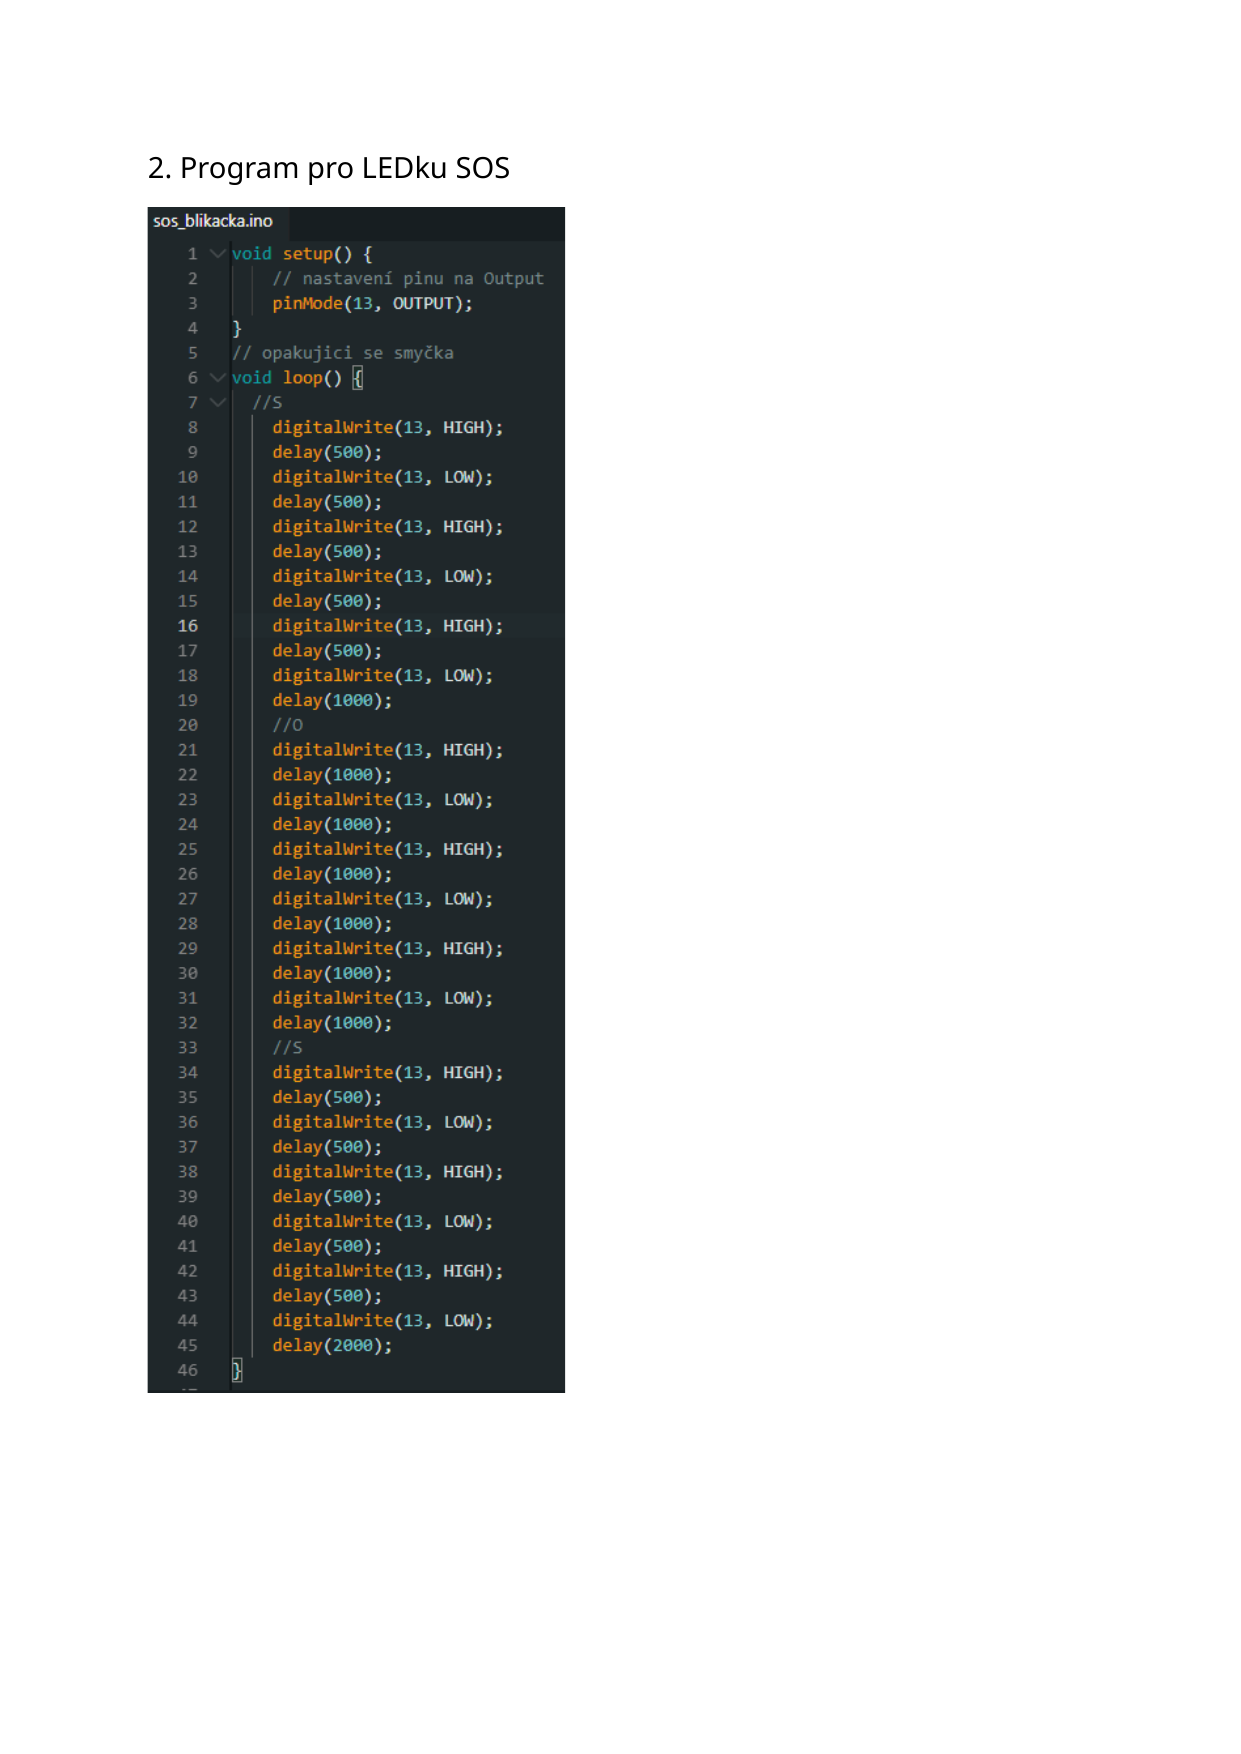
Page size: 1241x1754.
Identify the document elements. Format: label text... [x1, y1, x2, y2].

picture [147, 207, 566, 1393]
text 2. Program pro LEDku SOS [148, 148, 1093, 187]
